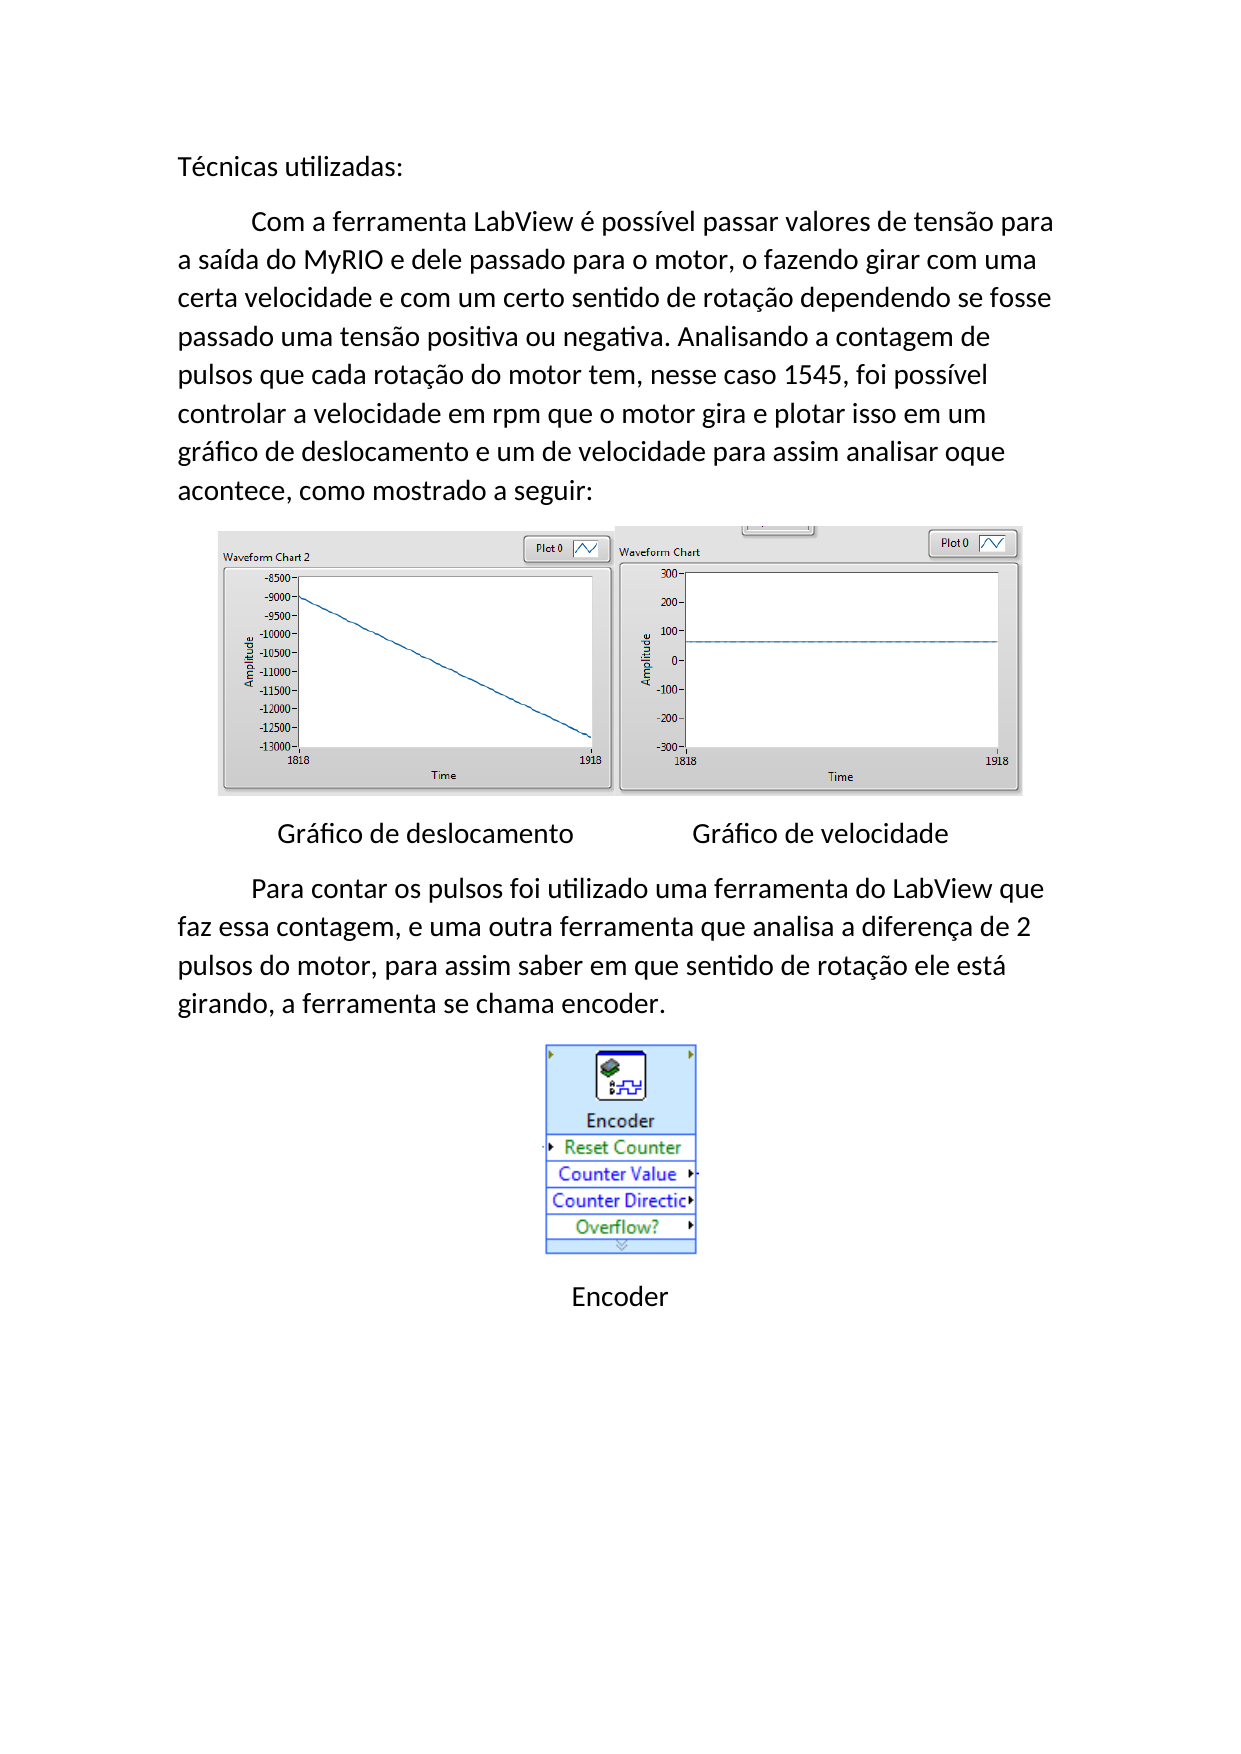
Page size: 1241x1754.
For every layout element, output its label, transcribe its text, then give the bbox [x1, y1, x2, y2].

picture [217, 526, 1023, 796]
text Gráfico de deslocamento Gráfico de velocidade [177, 815, 1063, 850]
text Com a ferramenta LabView é possível passar valores de tensão para a saída do MyRIO e dele passado para o motor, o fazendo girar com uma certa velocidade e com um certo sentido de rotação dependendo se fosse passado uma tensão positiva ou negativa. Analisando a contagem de pulsos que cada rotação do motor tem, nesse caso 1545, foi possível controlar a velocidade em rpm que o motor gira e plotar isso em um gráfico de deslocamento e um de velocidade para assim analisar oque acontece, como mostrado a seguir: [177, 203, 1063, 507]
text Encoder [177, 1278, 1063, 1313]
picture [541, 1040, 699, 1259]
text Para contar os pulsos foi utilizado uma ferramenta do LabView que faz essa contagem, e uma outra ferramenta que analisa a diferença de 2 pulsos do motor, para assim saber em que sentido de rotação ele está girando, a ferramenta se chama encoder. [177, 870, 1063, 1021]
text Técnicas utilizadas: [177, 148, 1063, 183]
